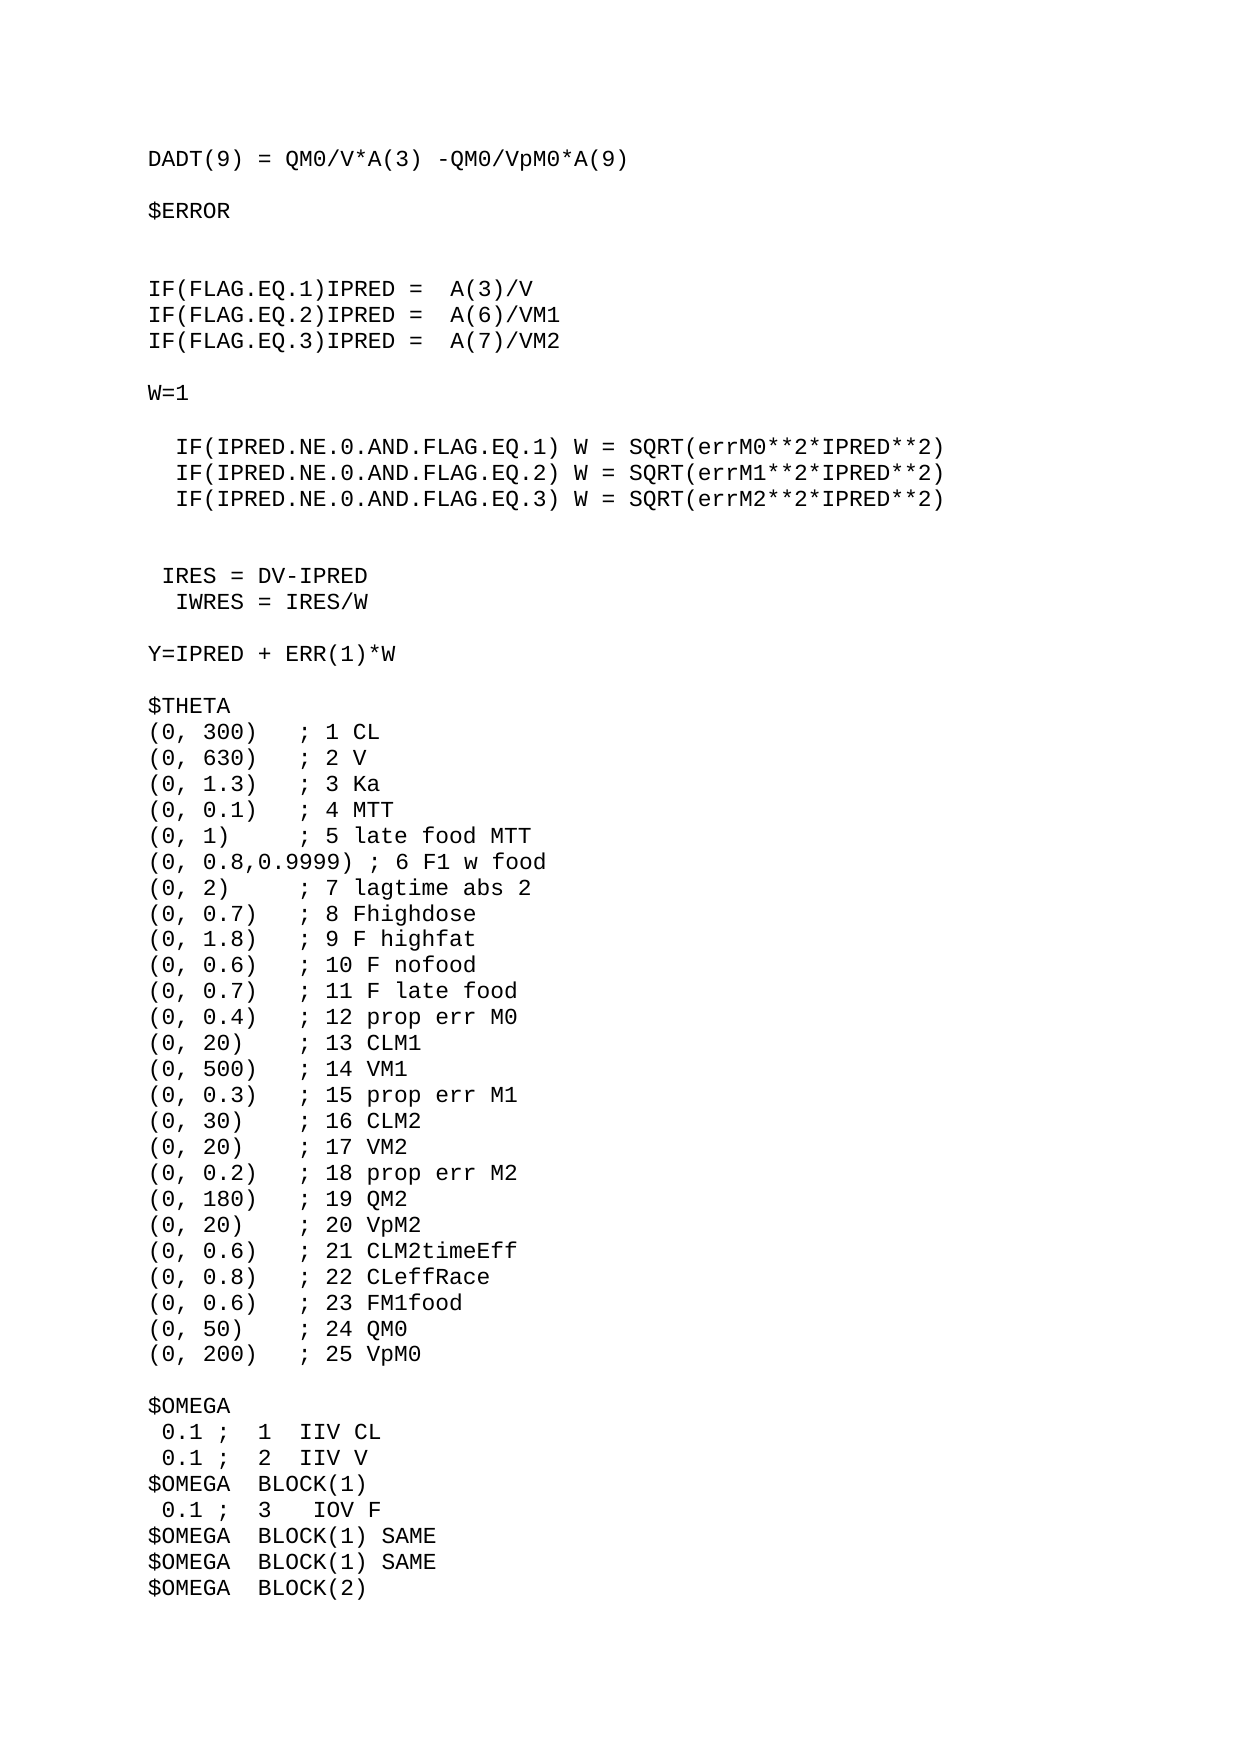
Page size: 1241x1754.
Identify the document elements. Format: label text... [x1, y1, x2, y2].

text (0, 20) ; 20 VpM2 [148, 1213, 1093, 1239]
text (0, 50) ; 24 QM0 [148, 1317, 1093, 1343]
text (0, 0.3) ; 15 prop err M1 [148, 1083, 1093, 1109]
text Y=IPRED + ERR(1)*W [148, 642, 1093, 668]
text 0.1 ; 2 IIV V [148, 1447, 1093, 1472]
text (0, 2) ; 7 lagtime abs 2 [148, 876, 1093, 902]
text (0, 0.8,0.9999) ; 6 F1 w food [148, 850, 1093, 876]
text IRES = DV-IPRED [148, 565, 1093, 591]
text $OMEGA BLOCK(1) SAME [148, 1524, 1093, 1550]
text (0, 500) ; 14 VM1 [148, 1057, 1093, 1083]
text (0, 0.2) ; 18 prop err M2 [148, 1161, 1093, 1187]
text (0, 20) ; 17 VM2 [148, 1135, 1093, 1161]
text 0.1 ; 1 IIV CL [148, 1421, 1093, 1447]
text $THETA [148, 694, 1093, 720]
text IWRES = IRES/W [148, 591, 1093, 617]
text IF(IPRED.NE.0.AND.FLAG.EQ.2) W = SQRT(errM1**2*IPRED**2) [148, 461, 1093, 487]
text (0, 0.6) ; 23 FM1food [148, 1291, 1093, 1317]
text (0, 630) ; 2 V [148, 746, 1093, 772]
text 0.1 ; 3 IOV F [148, 1498, 1093, 1524]
text (0, 1) ; 5 late food MTT [148, 824, 1093, 850]
text IF(IPRED.NE.0.AND.FLAG.EQ.3) W = SQRT(errM2**2*IPRED**2) [148, 487, 1093, 513]
text (0, 0.1) ; 4 MTT [148, 798, 1093, 824]
text (0, 0.7) ; 8 Fhighdose [148, 902, 1093, 928]
text (0, 0.8) ; 22 CLeffRace [148, 1265, 1093, 1291]
text (0, 0.7) ; 11 F late food [148, 980, 1093, 1006]
text (0, 0.6) ; 21 CLM2timeEff [148, 1239, 1093, 1265]
text IF(FLAG.EQ.3)IPRED = A(7)/VM2 [148, 329, 1093, 355]
text IF(FLAG.EQ.1)IPRED = A(3)/V [148, 277, 1093, 303]
text (0, 1.8) ; 9 F highfat [148, 928, 1093, 954]
text (0, 0.6) ; 10 F nofood [148, 954, 1093, 980]
text $ERROR [148, 199, 1093, 225]
text $OMEGA BLOCK(2) [148, 1576, 1093, 1602]
text $OMEGA [148, 1395, 1093, 1421]
text (0, 200) ; 25 VpM0 [148, 1343, 1093, 1369]
text IF(FLAG.EQ.2)IPRED = A(6)/VM1 [148, 303, 1093, 329]
text (0, 30) ; 16 CLM2 [148, 1109, 1093, 1135]
text IF(IPRED.NE.0.AND.FLAG.EQ.1) W = SQRT(errM0**2*IPRED**2) [148, 435, 1093, 461]
text DADT(9) = QM0/V*A(3) -QM0/VpM0*A(9) [148, 148, 1093, 173]
text (0, 20) ; 13 CLM1 [148, 1032, 1093, 1057]
text (0, 1.3) ; 3 Ka [148, 772, 1093, 798]
text (0, 0.4) ; 12 prop err M0 [148, 1006, 1093, 1032]
text $OMEGA BLOCK(1) [148, 1472, 1093, 1498]
text $OMEGA BLOCK(1) SAME [148, 1550, 1093, 1576]
text W=1 [148, 381, 1093, 407]
text (0, 180) ; 19 QM2 [148, 1187, 1093, 1213]
text (0, 300) ; 1 CL [148, 720, 1093, 746]
